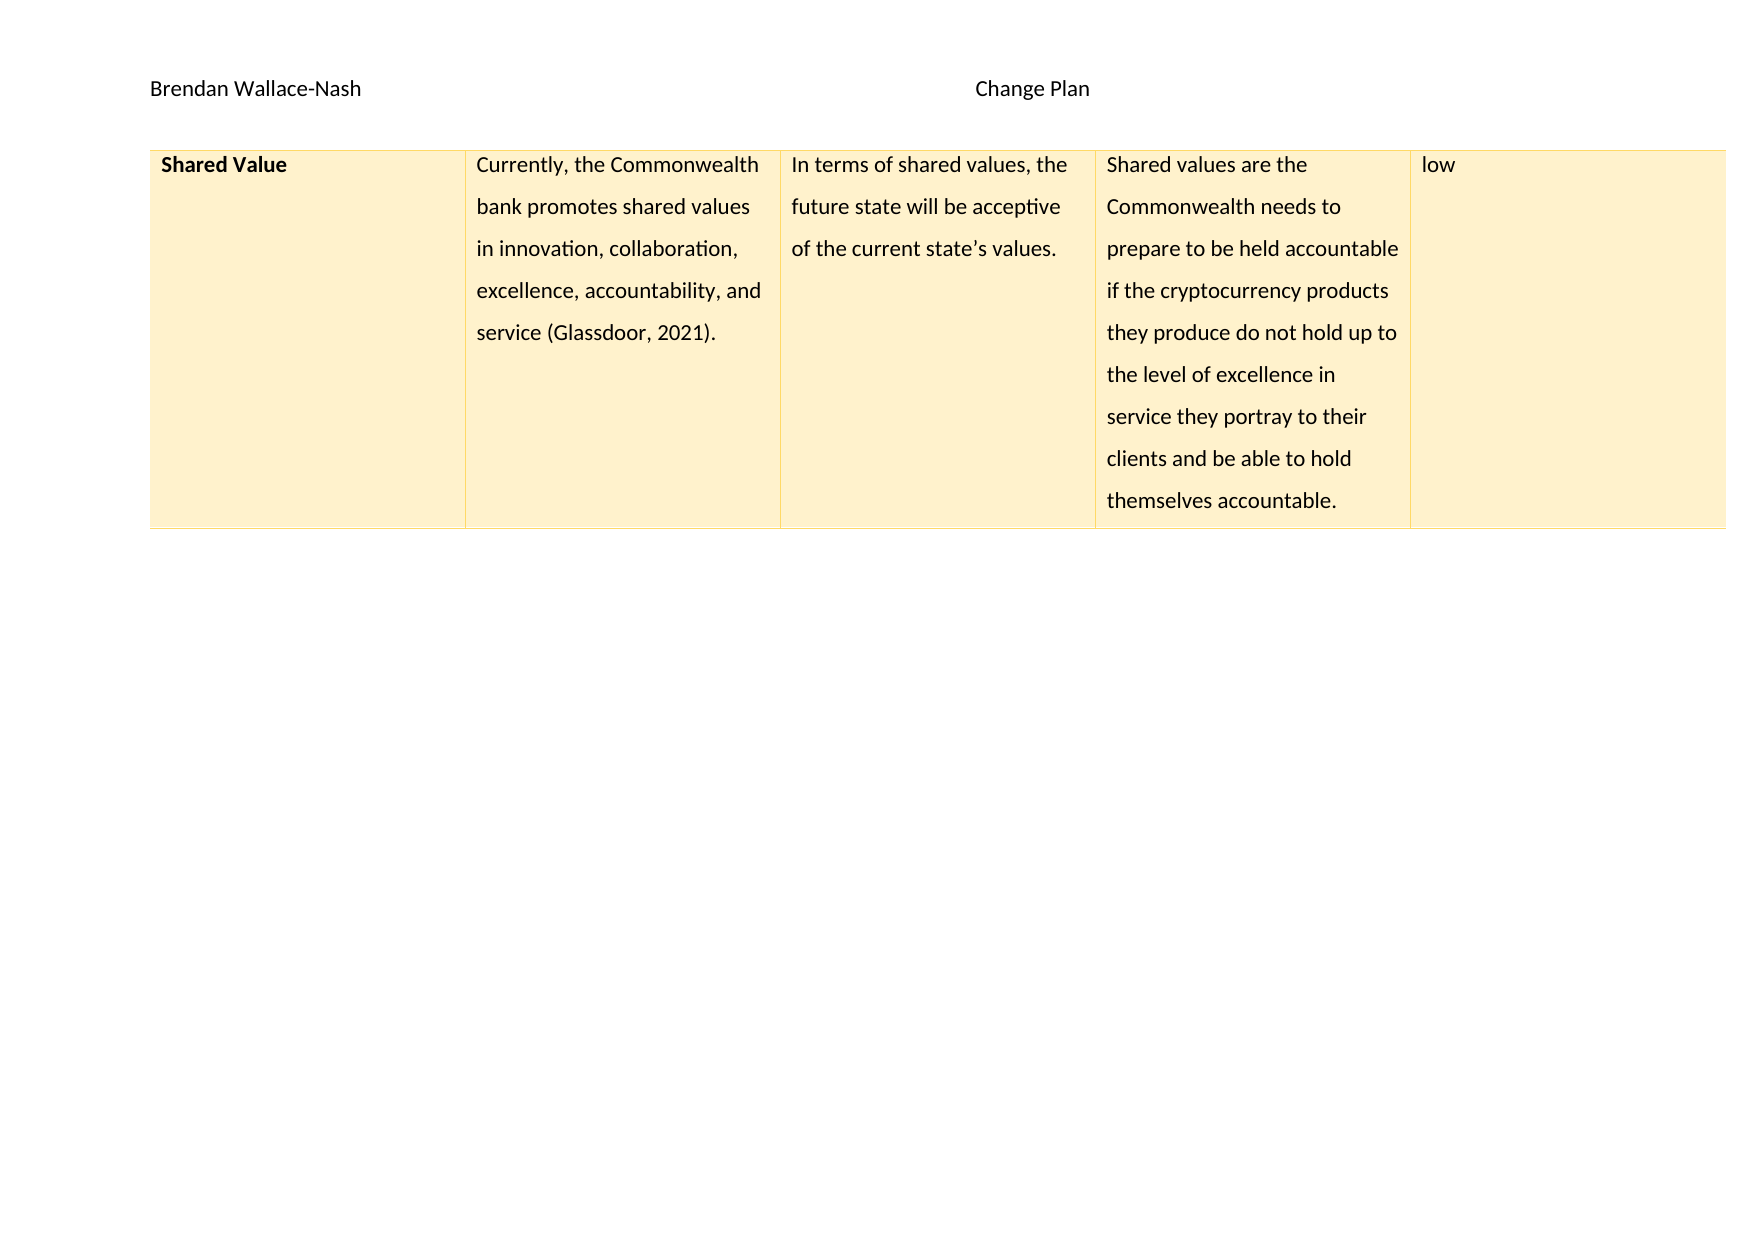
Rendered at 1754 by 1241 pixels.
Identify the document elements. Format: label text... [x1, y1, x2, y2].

table_cell Shared Value [150, 151, 465, 527]
table_cell In terms of shared values, the future state will be acceptive of the current state’s values. [781, 151, 1095, 527]
table_cell Currently, the Commonwealth bank promotes shared values in innovation, collaboration, excellence, accountability, and service (Glassdoor, 2021). [466, 151, 780, 527]
table_cell Shared values are the Commonwealth needs to prepare to be held accountable if the cryptocurrency products they produce do not hold up to the level of excellence in service they portray to their clients and be able to hold themselves accountable. [1096, 151, 1410, 527]
table_cell low [1411, 151, 1726, 527]
